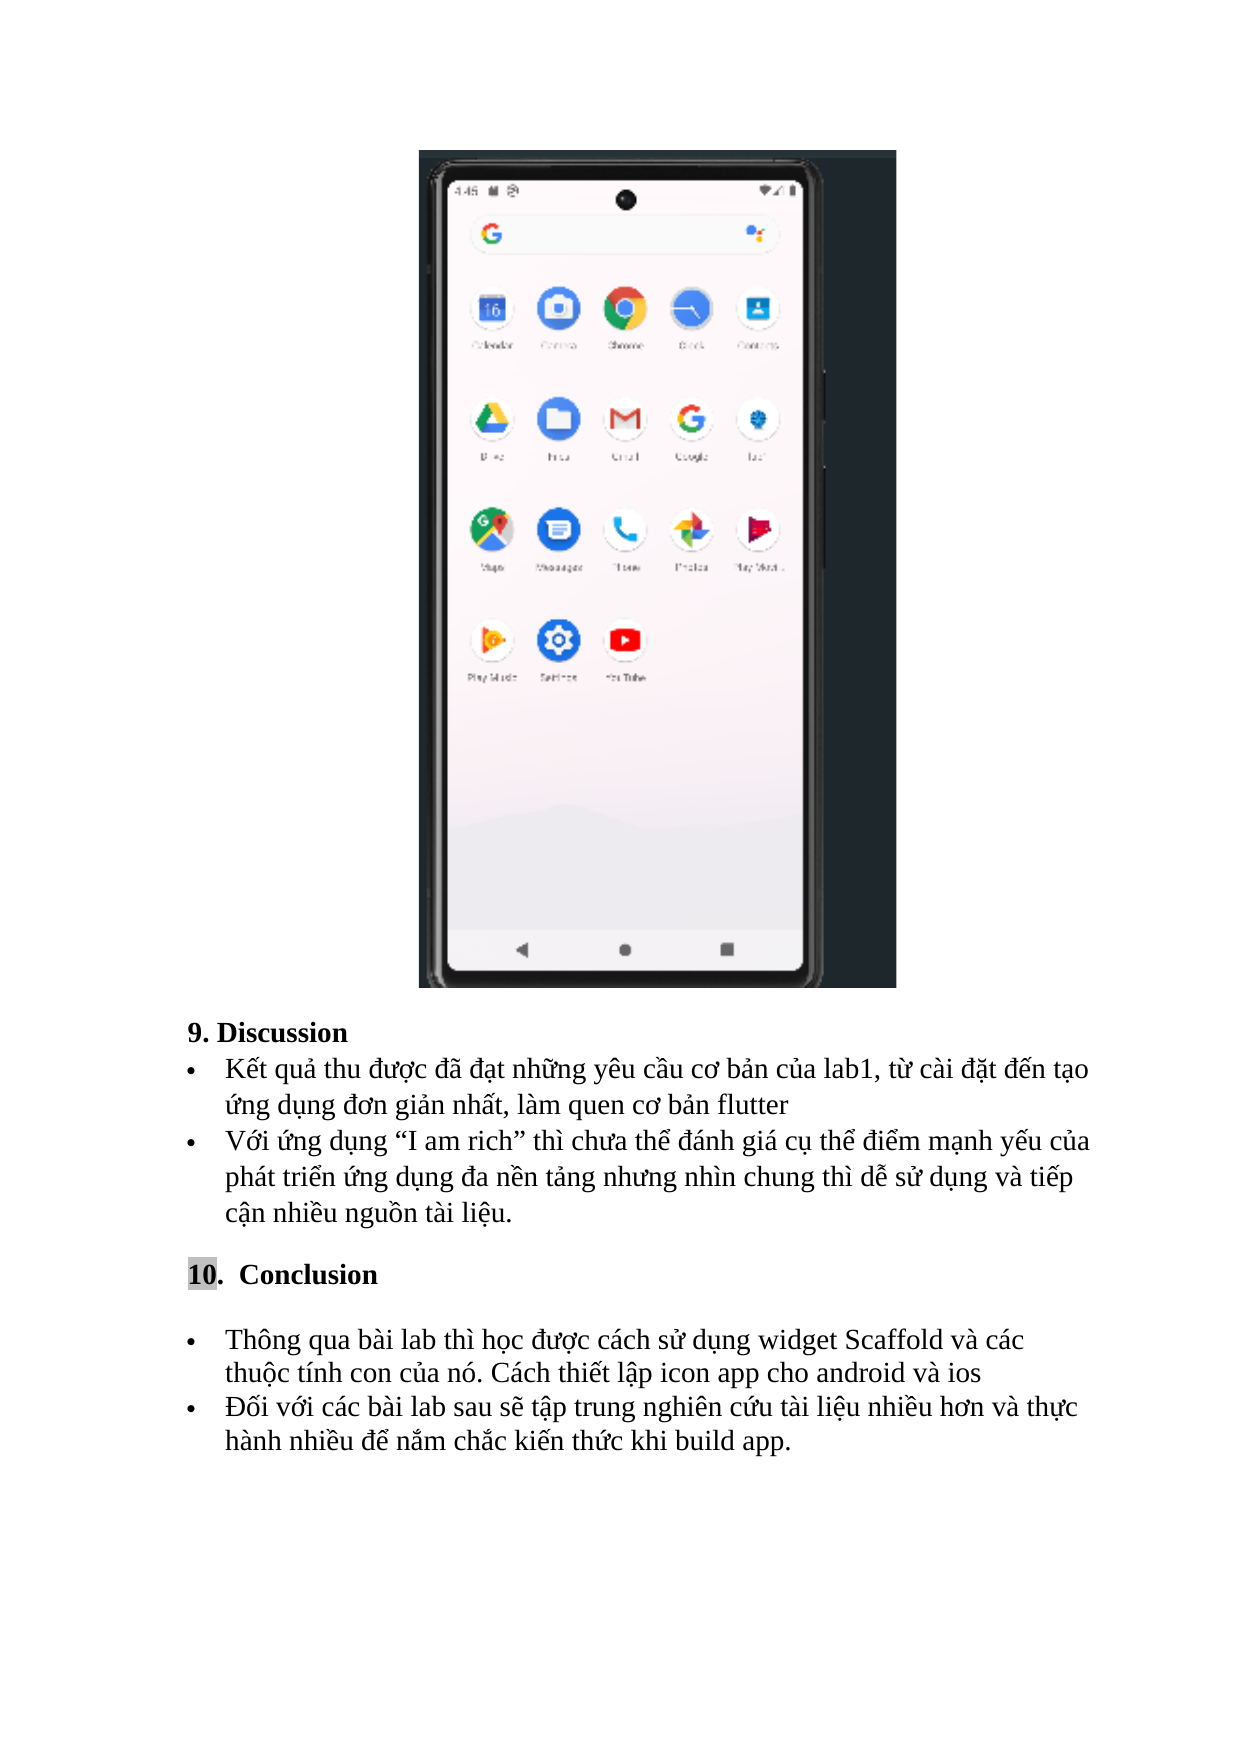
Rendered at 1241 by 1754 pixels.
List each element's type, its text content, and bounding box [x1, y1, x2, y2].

list Kết quả thu được đã đạt những yêu cầu cơ bản của lab1, từ cài đặt đến tạo ứng dụng đơn giản nhất, làm quen cơ bản flutter [187, 1051, 1090, 1121]
subtitle 9. Discussion [187, 1015, 1090, 1048]
picture [418, 150, 897, 988]
list Thông qua bài lab thì học được cách sử dụng widget Scaffold và các thuộc tính con của nó. Cách thiết lập icon app cho android và ios [187, 1322, 1090, 1389]
list Với ứng dụng “I am rich” thì chưa thể đánh giá cụ thể điểm mạnh yếu của phát triển ứng dụng đa nền tảng nhưng nhìn chung thì dễ sử dụng và tiếp cận nhiều nguồn tài liệu. [187, 1123, 1090, 1229]
subtitle 10. Conclusion [217, 1257, 1090, 1290]
list Đối với các bài lab sau sẽ tập trung nghiên cứu tài liệu nhiều hơn và thực hành nhiều để nắm chắc kiến thức khi build app. [187, 1389, 1090, 1456]
